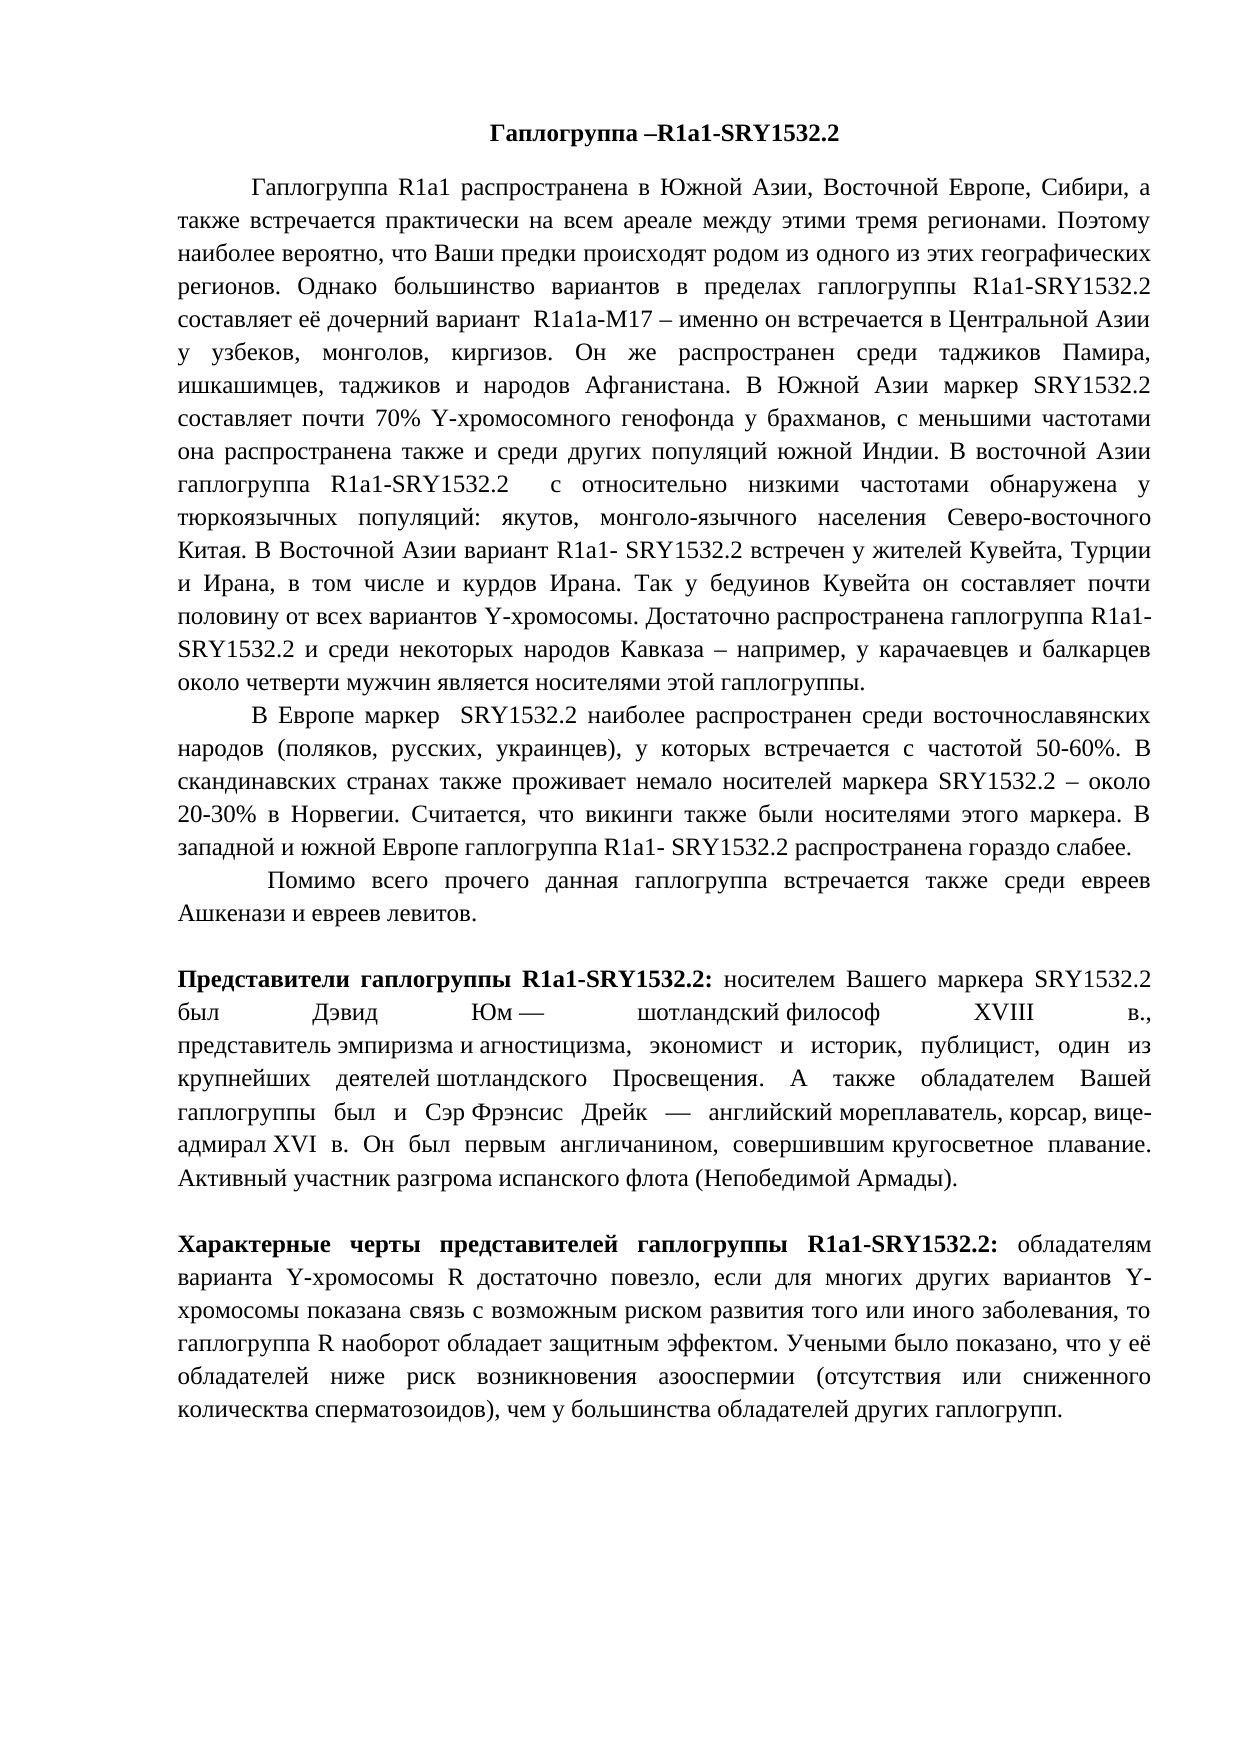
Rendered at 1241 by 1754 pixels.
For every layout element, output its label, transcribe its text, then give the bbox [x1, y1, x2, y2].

text Характерные черты представителей гаплогруппы R1a1-SRY1532.2: обладателям варианта Y-хромосомы R достаточно повезло, если для многих других вариантов Y-хромосомы показана связь с возможным риском развития того или иного заболевания, то гаплогруппа R наоборот обладает защитным эффектом. Учеными было показано, что у её обладателей ниже риск возникновения азооспермии (отсутствия или сниженного колическтва сперматозоидов), чем у большинства обладателей других гаплогрупп. [177, 1229, 1152, 1422]
text Гаплогруппа R1a1 распространена в Южной Азии, Восточной Европе, Сибири, а также встречается практически на всем ареале между этими тремя регионами. Поэтому наиболее вероятно, что Ваши предки происходят родом из одного из этих географических регионов. Однако большинство вариантов в пределах гаплогруппы R1a1-SRY1532.2 составляет её дочерний вариант R1a1a-М17 – именно он встречается в Центральной Азии у узбеков, монголов, киргизов. Он же распространен среди таджиков Памира, ишкашимцев, таджиков и народов Афганистана. В Южной Азии маркер SRY1532.2 составляет почти 70% Y-хромосомного генофонда у брахманов, с меньшими частотами она распространена также и среди других популяций южной Индии. В восточной Азии гаплогруппа R1a1-SRY1532.2 с относительно низкими частотами обнаружена у тюркоязычных популяций: якутов, монголо-язычного населения Северо-восточного Китая. В Восточной Азии вариант R1a1- SRY1532.2 встречен у жителей Кувейта, Турции и Ирана, в том числе и курдов Ирана. Так у бедуинов Кувейта он составляет почти половину от всех вариантов Y-хромосомы. Достаточно распространена гаплогруппа R1a1- SRY1532.2 и среди некоторых народов Кавказа – например, у карачаевцев и балкарцев около четверти мужчин является носителями этой гаплогруппы. [177, 172, 1152, 696]
text В Европе маркер SRY1532.2 наиболее распространен среди восточнославянских народов (поляков, русских, украинцев), у которых встречается с частотой 50-60%. В скандинавских странах также проживает немало носителей маркера SRY1532.2 – около 20-30% в Норвегии. Считается, что викинги также были носителями этого маркера. В западной и южной Европе гаплогруппа R1a1- SRY1532.2 распространена гораздо слабее. [177, 700, 1152, 861]
text Гаплогруппа –R1a1-SRY1532.2 [177, 118, 1152, 147]
text Помимо всего прочего данная гаплогруппа встречается также среди евреев Ашкенази и евреев левитов. [177, 865, 1152, 927]
text Представители гаплогруппы R1a1-SRY1532.2: носителем Вашего маркера SRY1532.2 был Дэвид Юм — шотландский философ XVIII в., представитель эмпиризма и агностицизма, экономист и историк, публицист, один из крупнейших деятелей шотландского Просвещения. А также обладателем Вашей гаплогруппы был и Сэр Фрэнсис Дрейк — английский мореплаватель, корсар, вице-адмирал XVI в. Он был первым англичанином, совершившим кругосветное плавание. Активный участник разгрома испанского флота (Непобедимой Армады). [177, 964, 1152, 1191]
